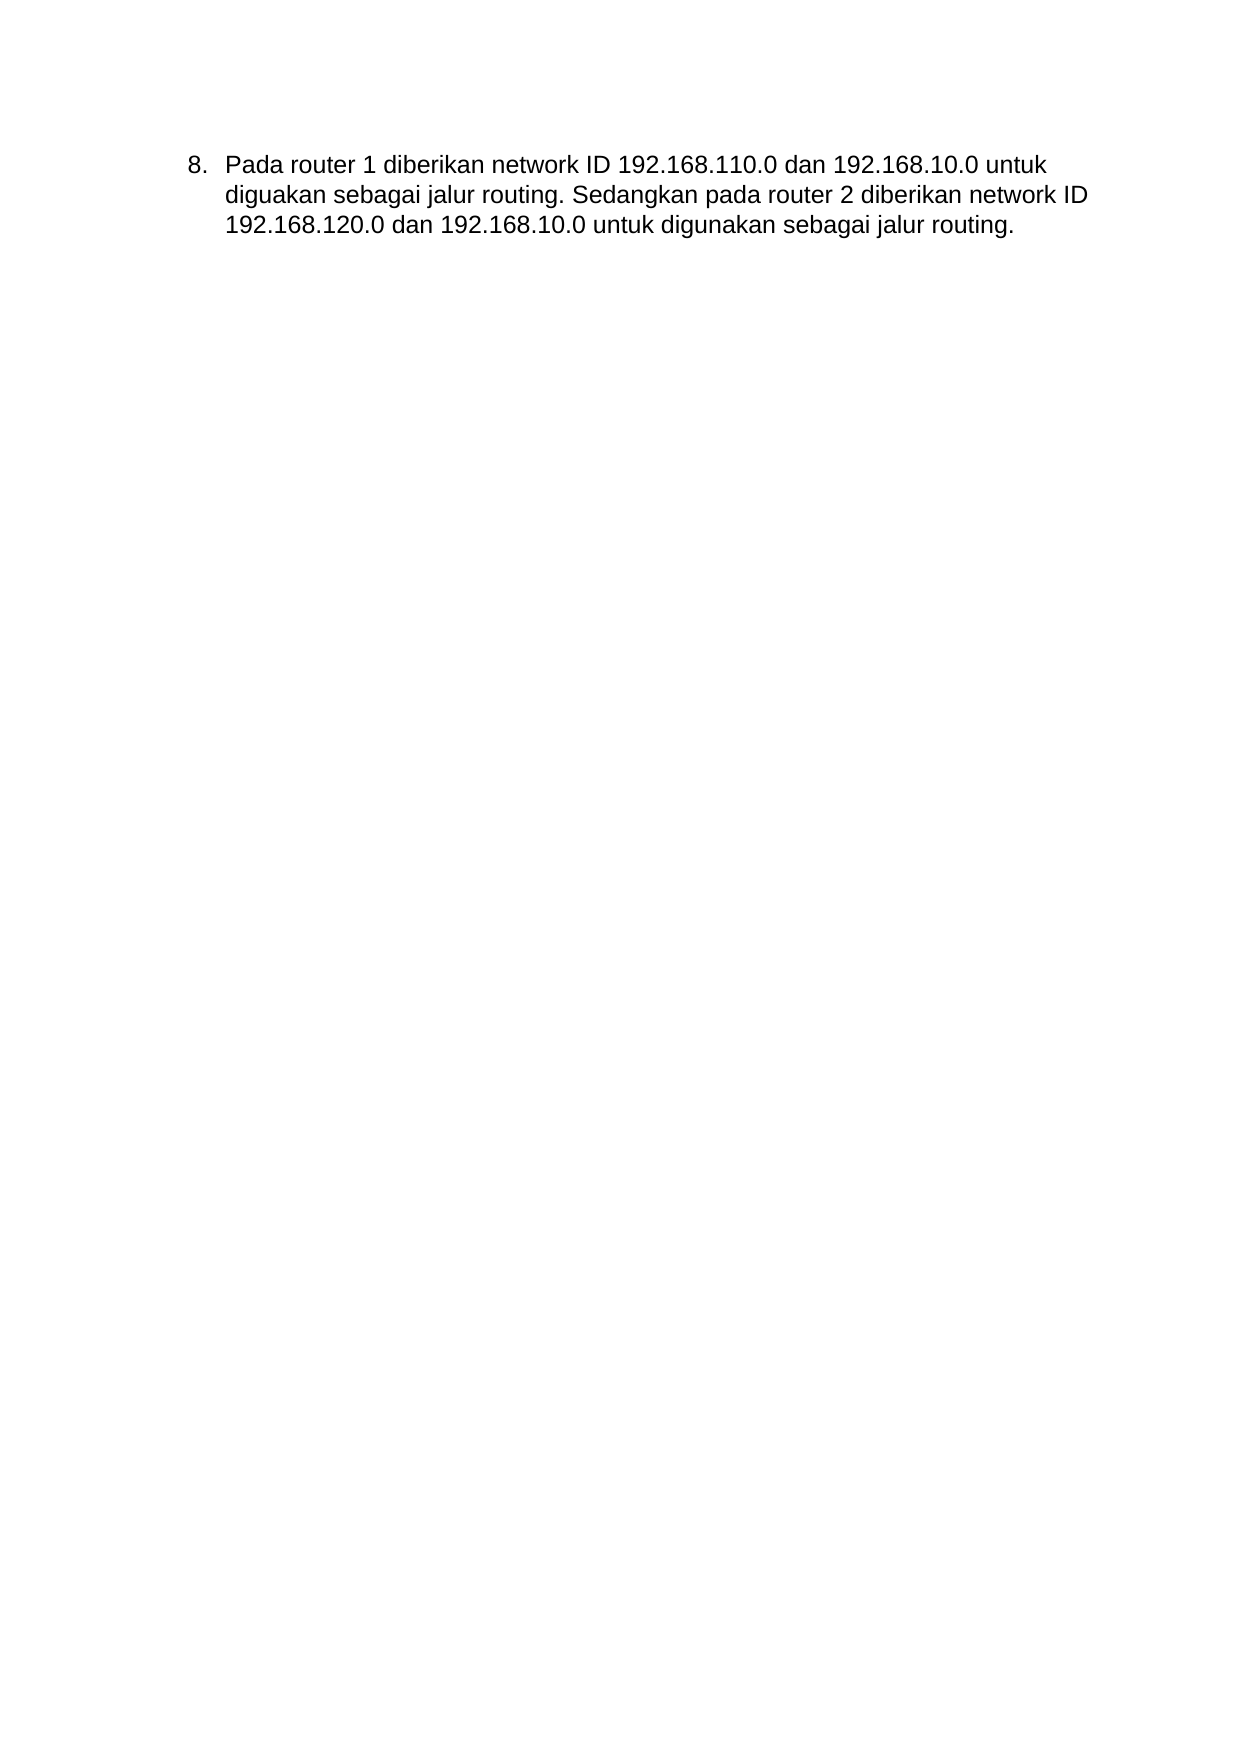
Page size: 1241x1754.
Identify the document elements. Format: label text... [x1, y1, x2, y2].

list Pada router 1 diberikan network ID 192.168.110.0 dan 192.168.10.0 untuk diguakan sebagai jalur routing. Sedangkan pada router 2 diberikan network ID 192.168.120.0 dan 192.168.10.0 untuk digunakan sebagai jalur routing. [187, 150, 1089, 239]
